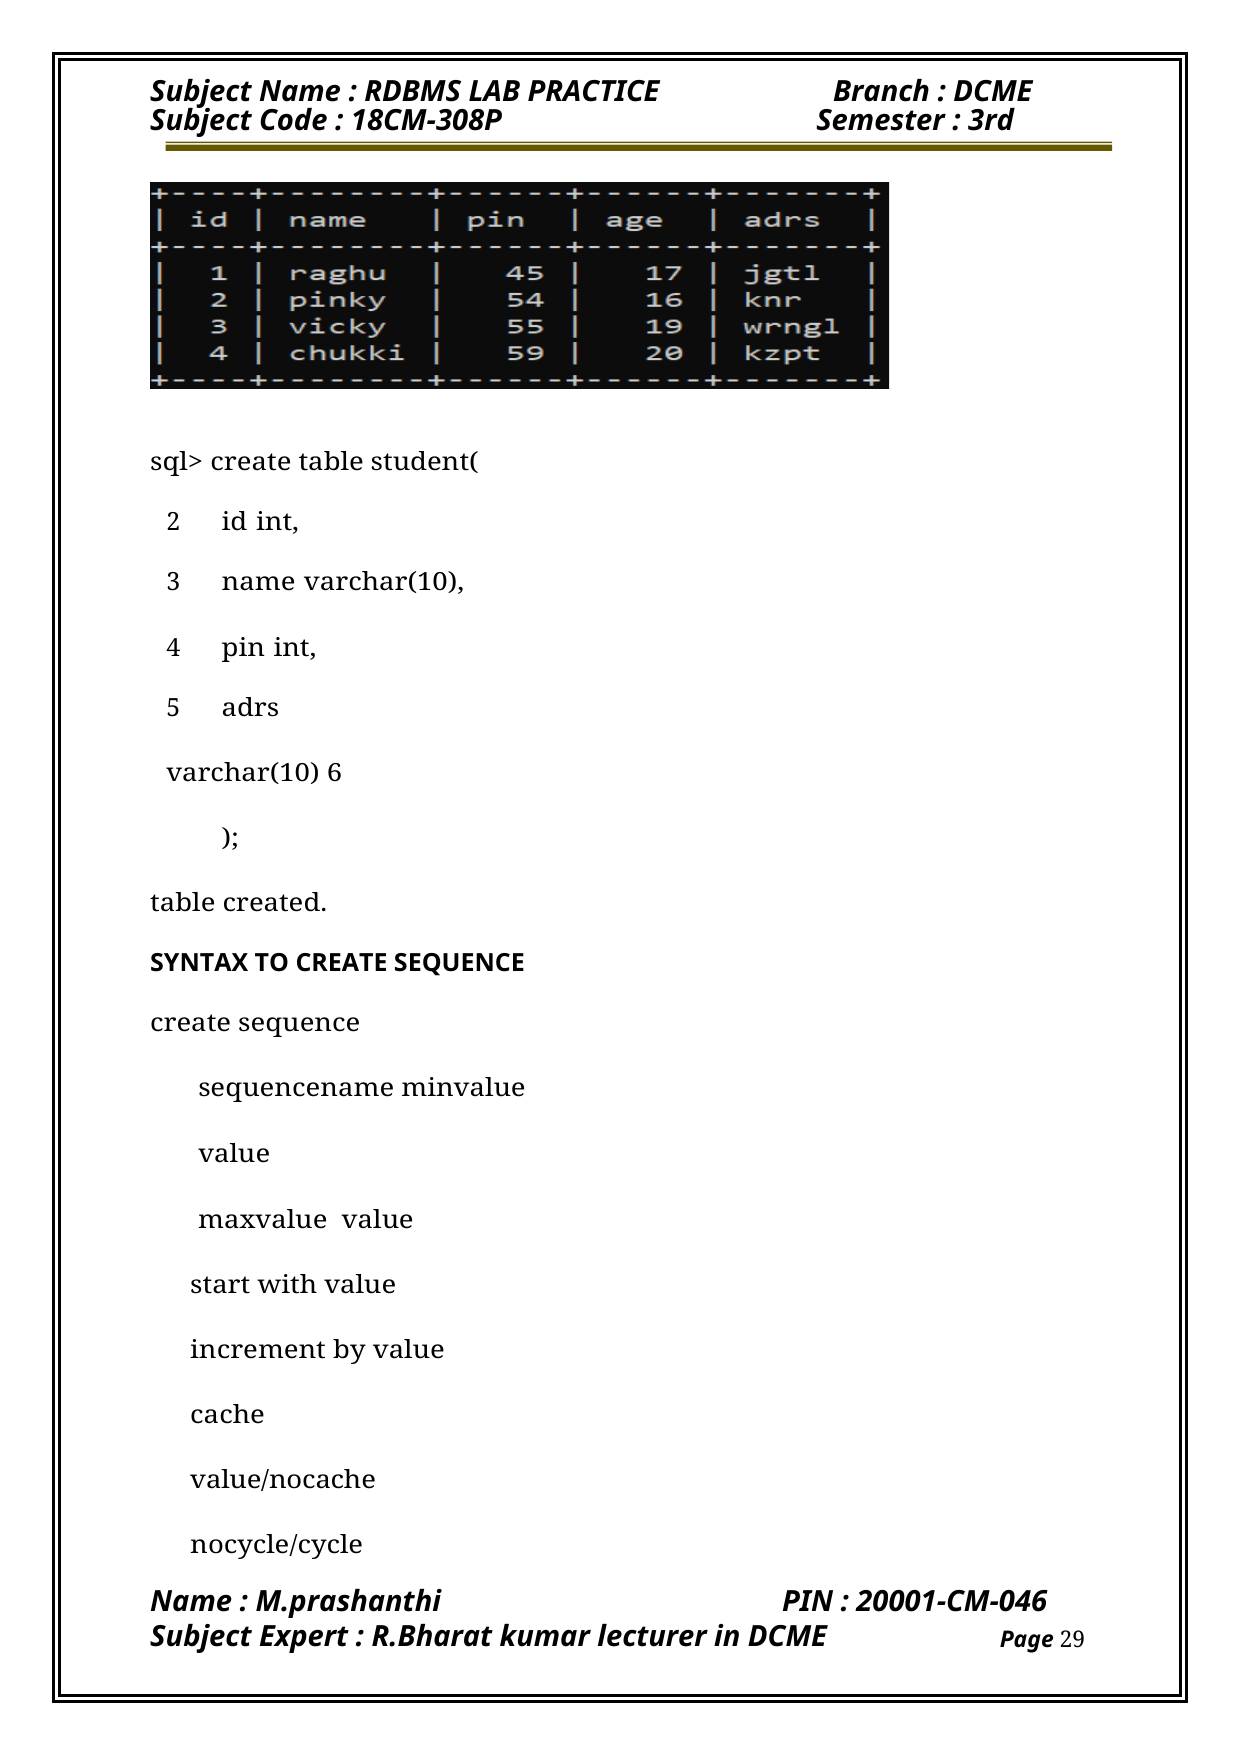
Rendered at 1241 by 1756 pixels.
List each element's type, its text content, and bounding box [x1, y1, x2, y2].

text sql> create table student( [150, 443, 1136, 478]
list name varchar(10), [166, 564, 1136, 598]
picture [150, 182, 890, 389]
list adrs varchar(10) 6 ); [166, 690, 431, 854]
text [190, 1201, 448, 1560]
list pin int, [166, 629, 1136, 663]
text create sequence sequencename minvalue value [150, 1004, 551, 1170]
subtitle SYNTAX TO CREATE SEQUENCE [150, 944, 1136, 979]
list id int, [166, 504, 1136, 538]
text table created. [150, 885, 1136, 919]
